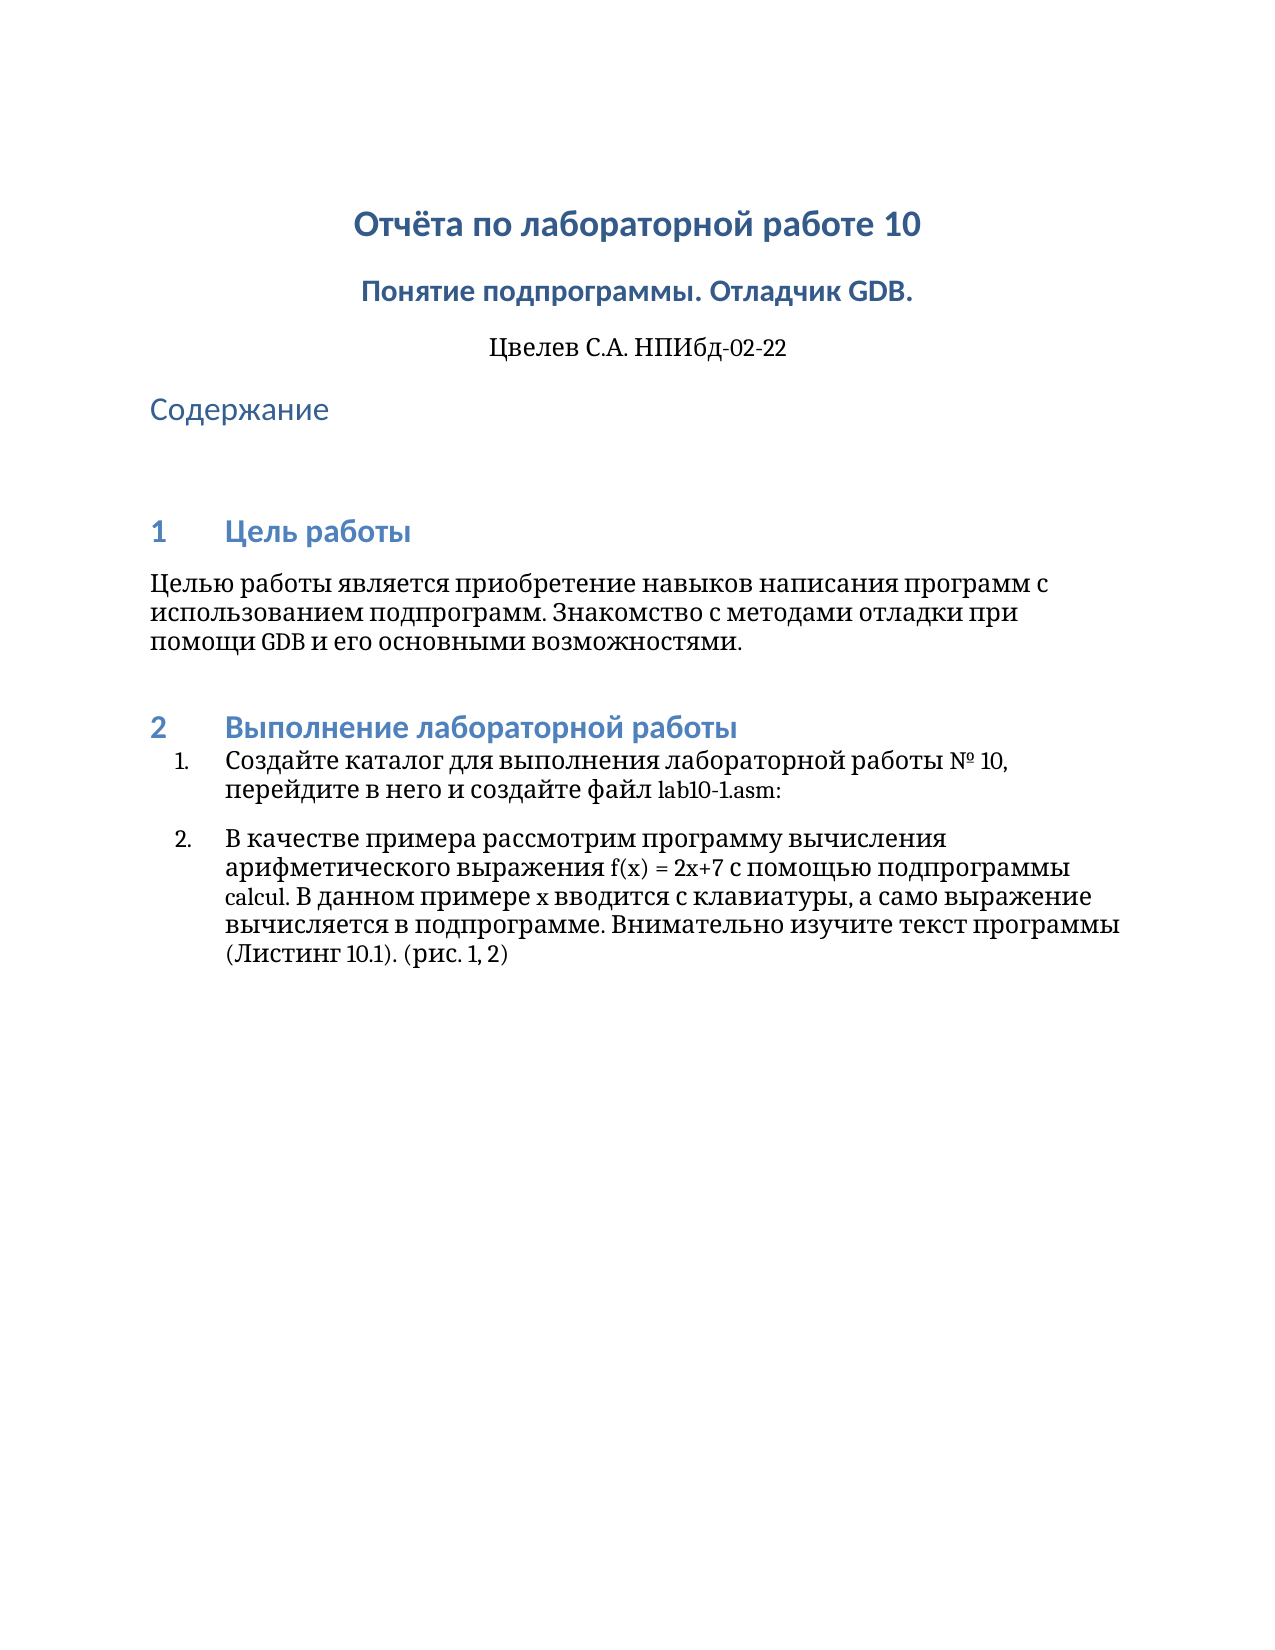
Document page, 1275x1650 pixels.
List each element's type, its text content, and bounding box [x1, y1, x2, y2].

subtitle Понятие подпрограммы. Отладчик GDB. [150, 271, 1125, 309]
subtitle 1 Цель работы [150, 510, 1125, 551]
text Целью работы является приобретение навыков написания программ с использованием подпрограмм. Знакомство с методами отладки при помощи GDB и его основными возможностями. [150, 570, 1125, 656]
text Цвелев С.А. НПИбд-02-22 [150, 334, 1125, 363]
list В качестве примера рассмотрим программу вычисления арифметического выражения f(x) = 2x+7 с помощью подпрограммы calcul. В данном примере x вводится с клавиатуры, а само выражение вычисляется в подпрограмме. Внимательно изучите текст программы (Листинг 10.1). (рис. 1, 2) [175, 825, 1125, 969]
list Создайте каталог для выполнения лабораторной работы № 10, перейдите в него и создайте файл lab10-1.asm: [175, 747, 1125, 804]
subtitle 2 Выполнение лабораторной работы [150, 706, 1125, 747]
title Отчёта по лабораторной работе 10 [150, 200, 1125, 246]
